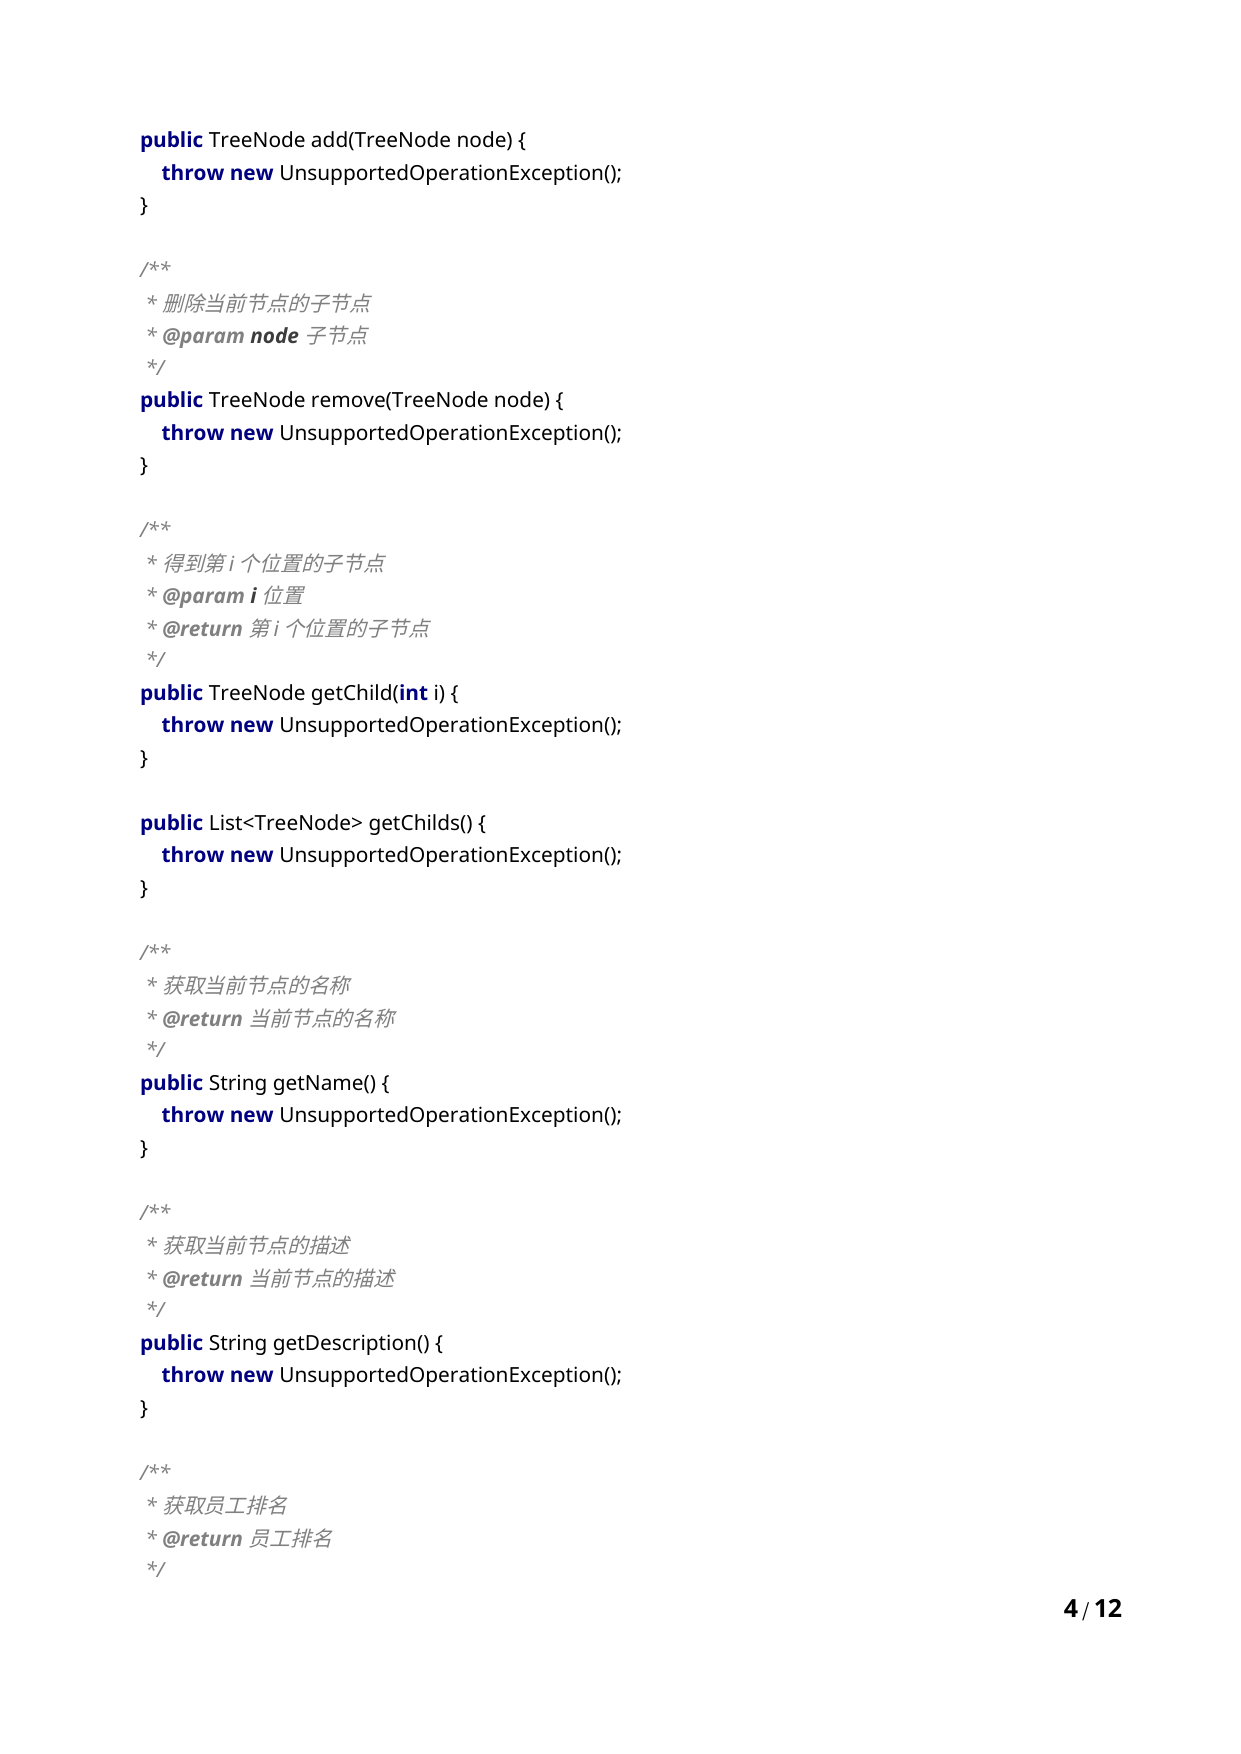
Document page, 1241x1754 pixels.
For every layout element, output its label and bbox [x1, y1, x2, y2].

text [118, 123, 1122, 1586]
